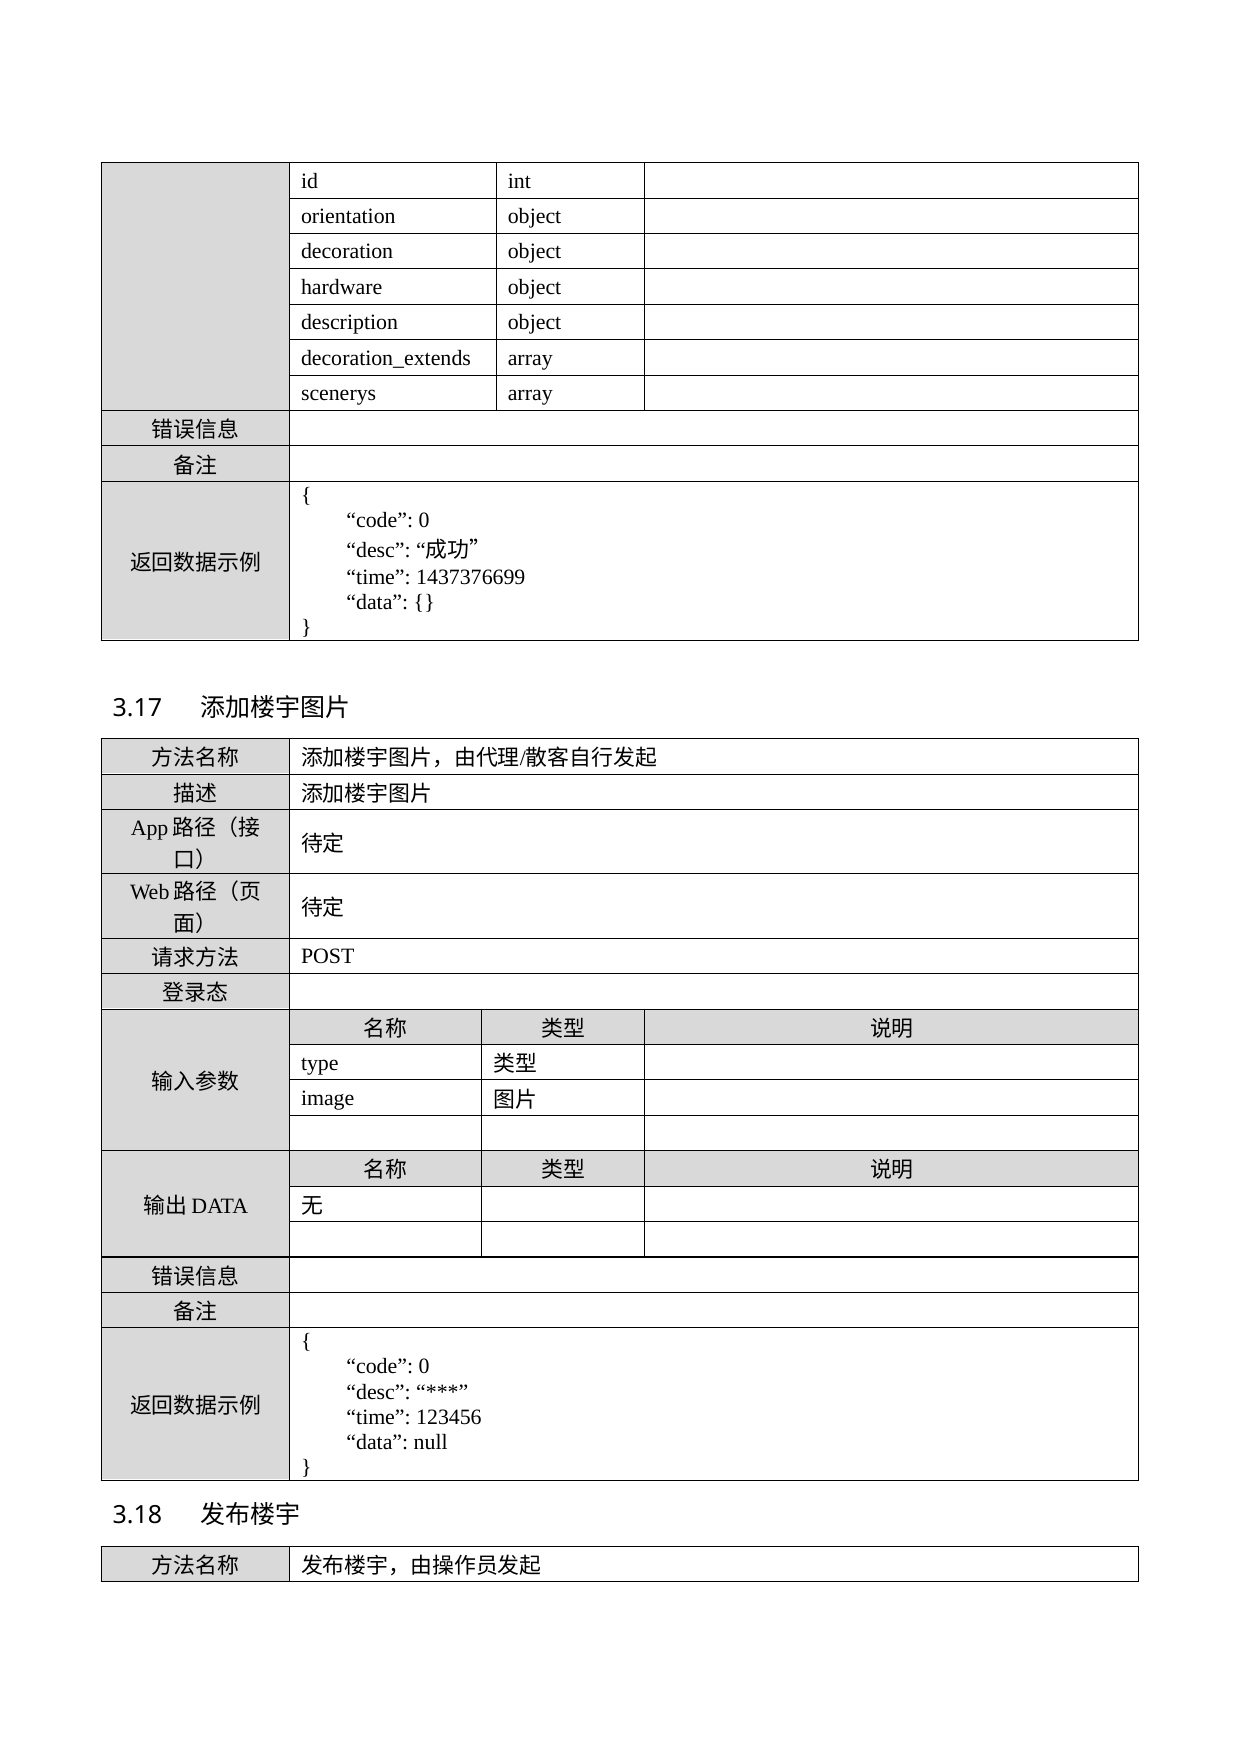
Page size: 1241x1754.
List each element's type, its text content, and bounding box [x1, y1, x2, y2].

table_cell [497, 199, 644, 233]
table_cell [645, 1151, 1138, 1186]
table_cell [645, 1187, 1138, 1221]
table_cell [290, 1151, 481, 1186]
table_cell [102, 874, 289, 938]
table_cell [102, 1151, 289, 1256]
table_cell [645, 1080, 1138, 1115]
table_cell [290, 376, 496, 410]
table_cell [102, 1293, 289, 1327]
subtitle 发布楼宇 [112, 1481, 1128, 1546]
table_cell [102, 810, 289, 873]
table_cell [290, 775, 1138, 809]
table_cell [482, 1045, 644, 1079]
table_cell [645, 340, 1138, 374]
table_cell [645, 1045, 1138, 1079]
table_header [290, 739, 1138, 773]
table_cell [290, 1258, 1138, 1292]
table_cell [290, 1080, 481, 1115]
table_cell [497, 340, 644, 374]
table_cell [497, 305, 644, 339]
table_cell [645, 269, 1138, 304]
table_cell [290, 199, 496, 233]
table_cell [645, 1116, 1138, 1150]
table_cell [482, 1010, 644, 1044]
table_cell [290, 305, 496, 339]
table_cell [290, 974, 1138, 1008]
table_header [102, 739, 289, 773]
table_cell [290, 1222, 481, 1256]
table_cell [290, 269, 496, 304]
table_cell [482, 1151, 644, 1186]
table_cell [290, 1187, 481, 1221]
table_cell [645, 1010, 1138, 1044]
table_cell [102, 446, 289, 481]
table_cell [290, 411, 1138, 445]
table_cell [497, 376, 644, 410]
subtitle 添加楼宇图片 [112, 673, 1128, 738]
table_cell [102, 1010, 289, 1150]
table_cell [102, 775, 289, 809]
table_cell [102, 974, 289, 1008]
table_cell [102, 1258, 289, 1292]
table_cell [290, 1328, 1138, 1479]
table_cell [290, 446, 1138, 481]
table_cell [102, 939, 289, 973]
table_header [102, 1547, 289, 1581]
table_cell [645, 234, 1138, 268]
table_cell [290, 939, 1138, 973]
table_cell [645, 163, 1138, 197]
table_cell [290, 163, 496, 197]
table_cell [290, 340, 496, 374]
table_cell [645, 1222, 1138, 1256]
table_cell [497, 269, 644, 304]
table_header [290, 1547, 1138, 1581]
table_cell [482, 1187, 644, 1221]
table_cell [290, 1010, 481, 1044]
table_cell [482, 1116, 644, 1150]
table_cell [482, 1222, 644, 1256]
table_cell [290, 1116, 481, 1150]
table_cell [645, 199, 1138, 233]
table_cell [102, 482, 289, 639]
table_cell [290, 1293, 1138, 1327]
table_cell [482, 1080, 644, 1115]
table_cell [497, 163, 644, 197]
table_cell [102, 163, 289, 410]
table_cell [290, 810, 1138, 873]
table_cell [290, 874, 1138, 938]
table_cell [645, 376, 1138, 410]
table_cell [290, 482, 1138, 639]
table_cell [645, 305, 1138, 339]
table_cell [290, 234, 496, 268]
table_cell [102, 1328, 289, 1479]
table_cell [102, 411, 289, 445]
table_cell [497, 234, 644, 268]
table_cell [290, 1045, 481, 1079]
